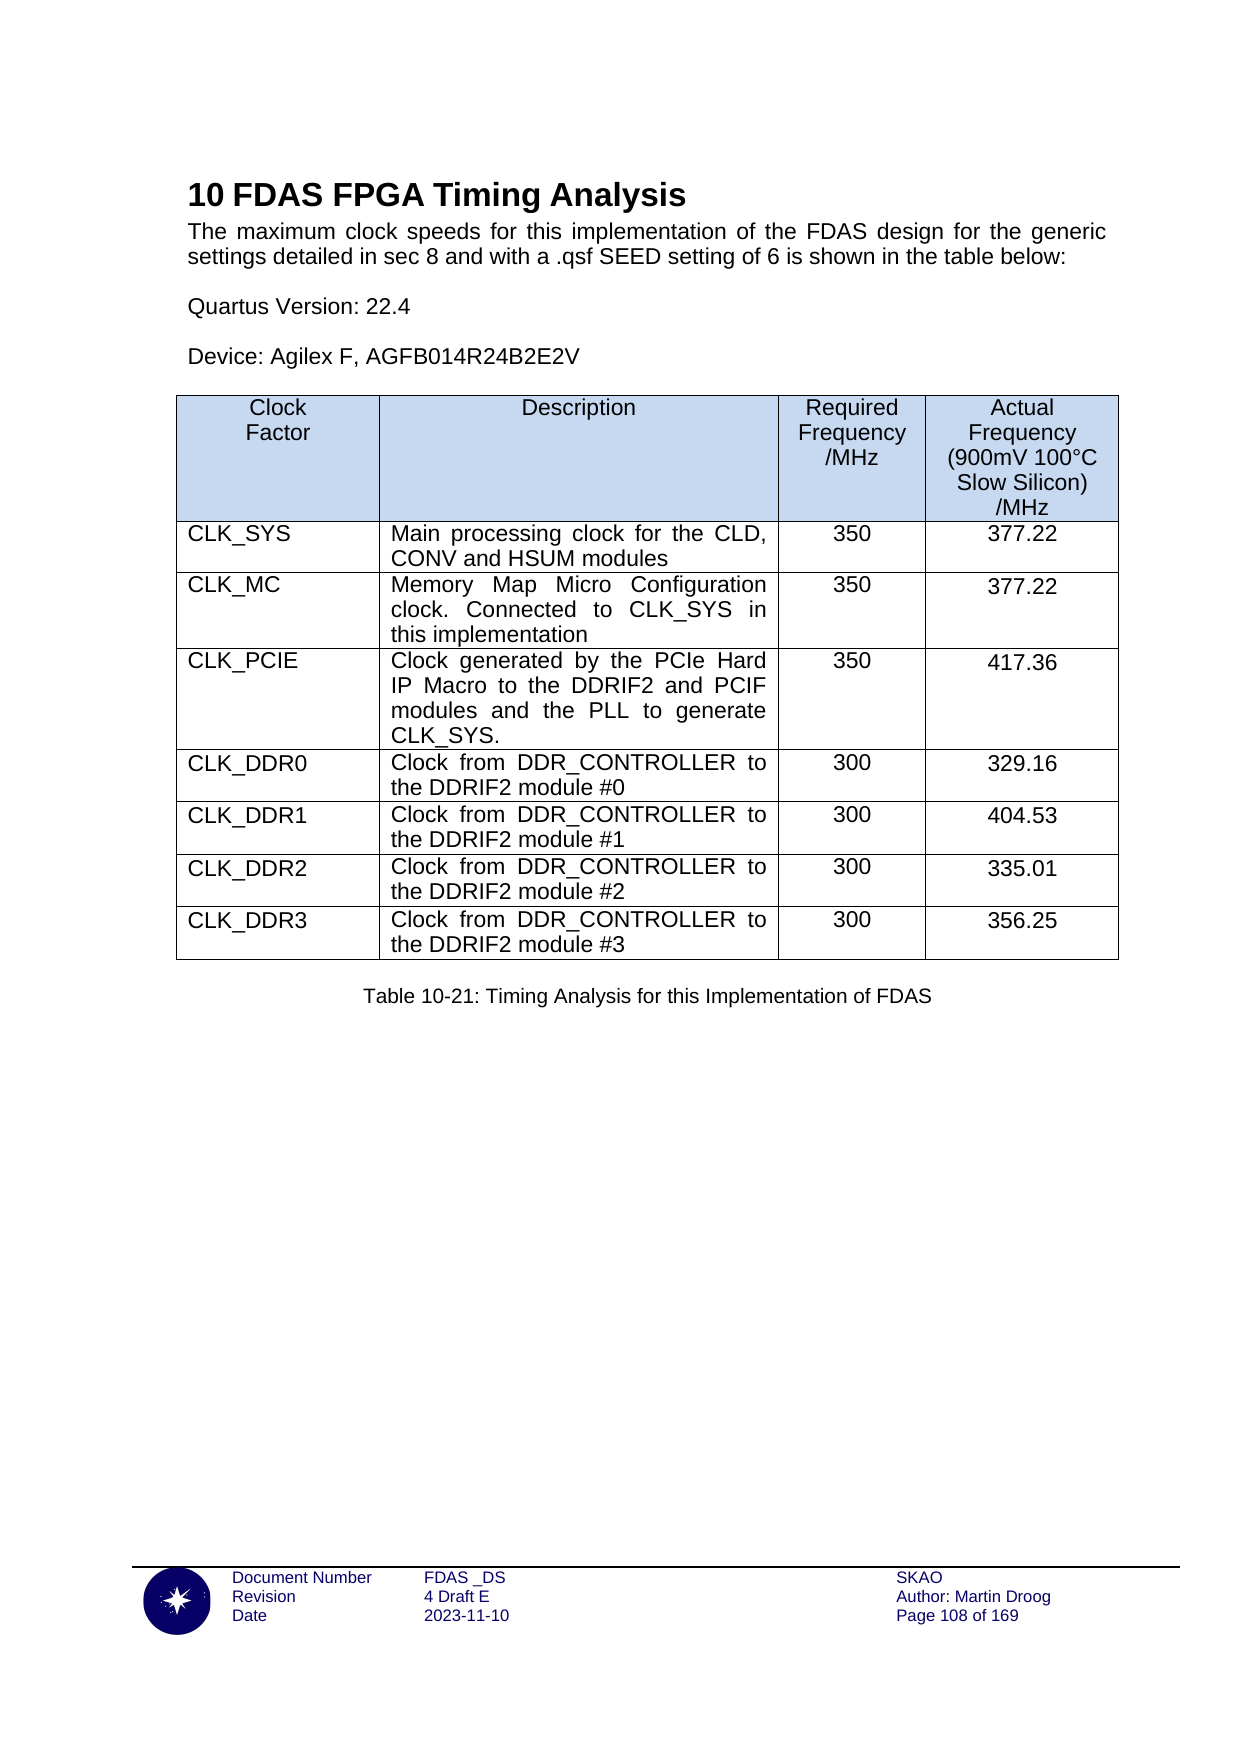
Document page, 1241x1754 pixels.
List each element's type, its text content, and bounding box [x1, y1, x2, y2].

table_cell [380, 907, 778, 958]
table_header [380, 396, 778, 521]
text Device: Agilex F, AGFB014R24B2E2V [187, 345, 1107, 370]
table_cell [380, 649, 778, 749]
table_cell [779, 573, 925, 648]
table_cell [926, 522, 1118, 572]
text Quartus Version: 22.4 [187, 295, 1107, 320]
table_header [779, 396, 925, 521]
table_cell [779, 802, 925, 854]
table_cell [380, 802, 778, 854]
text The maximum clock speeds for this implementation of the FDAS design for the generic settings detailed in sec 8 and with a .qsf SEED setting of 6 is shown in the table below: [187, 220, 1107, 270]
subtitle FDAS FPGA Timing Analysis [187, 175, 1107, 213]
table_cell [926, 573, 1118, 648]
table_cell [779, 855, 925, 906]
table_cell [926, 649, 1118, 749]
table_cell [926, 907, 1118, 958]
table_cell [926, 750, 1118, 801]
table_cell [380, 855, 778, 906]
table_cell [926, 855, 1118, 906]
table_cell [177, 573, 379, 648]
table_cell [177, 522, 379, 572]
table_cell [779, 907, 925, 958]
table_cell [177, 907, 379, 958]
text Table 10-1: Timing Analysis for this Implementation of FDAS [187, 983, 1107, 1007]
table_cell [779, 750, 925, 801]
picture [143, 1567, 211, 1635]
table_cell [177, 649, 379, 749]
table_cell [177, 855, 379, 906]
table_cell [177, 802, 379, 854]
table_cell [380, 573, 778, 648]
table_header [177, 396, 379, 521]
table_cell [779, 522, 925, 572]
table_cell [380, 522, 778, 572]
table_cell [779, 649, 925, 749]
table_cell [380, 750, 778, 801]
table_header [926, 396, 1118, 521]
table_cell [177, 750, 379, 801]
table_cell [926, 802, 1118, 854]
